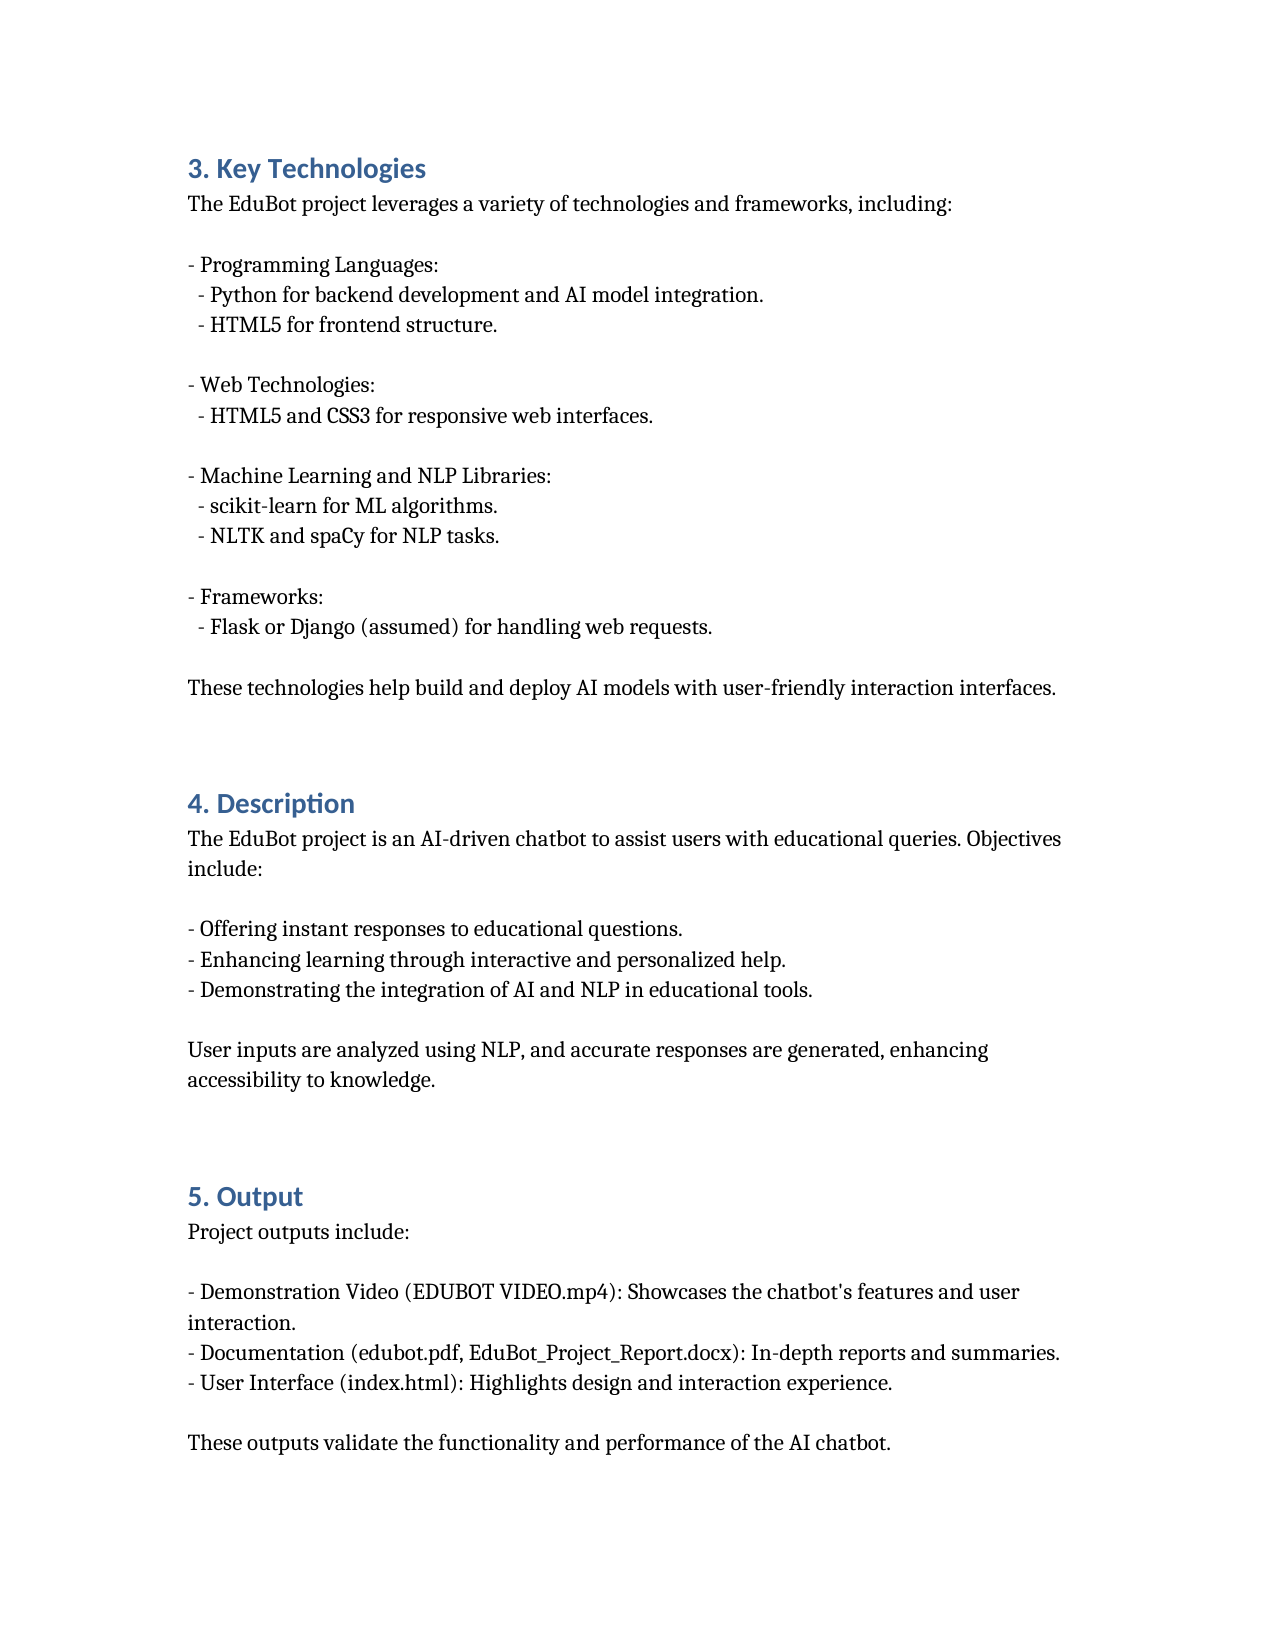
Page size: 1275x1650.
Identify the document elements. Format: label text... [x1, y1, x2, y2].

subtitle 5. Output [187, 1178, 1087, 1213]
subtitle 3. Key Technologies [187, 150, 1087, 186]
subtitle 4. Description [187, 785, 1087, 820]
text The EduBot project leverages a variety of technologies and frameworks, including: - Programming Languages: - Python for backend development and AI model integration. - HTML5 for frontend structure. - Web Technologies: - HTML5 and CSS3 for responsive web interfaces. - Machine Learning and NLP Libraries: - scikit-learn for ML algorithms. - NLTK and spaCy for NLP tasks. - Frameworks: - Flask or Django (assumed) for handling web requests. These technologies help build and deploy AI models with user-friendly interaction interfaces. [187, 191, 1087, 731]
text The EduBot project is an AI-driven chatbot to assist users with educational queries. Objectives include: - Offering instant responses to educational questions. - Enhancing learning through interactive and personalized help. - Demonstrating the integration of AI and NLP in educational tools. User inputs are analyzed using NLP, and accurate responses are generated, enhancing accessibility to knowledge. [187, 826, 1087, 1124]
text Project outputs include: - Demonstration Video (EDUBOT VIDEO.mp4): Showcases the chatbot's features and user interaction. - Documentation (edubot.pdf, EduBot_Project_Report.docx): In-depth reports and summaries. - User Interface (index.html): Highlights design and interaction experience. These outputs validate the functionality and performance of the AI chatbot. [187, 1219, 1087, 1487]
